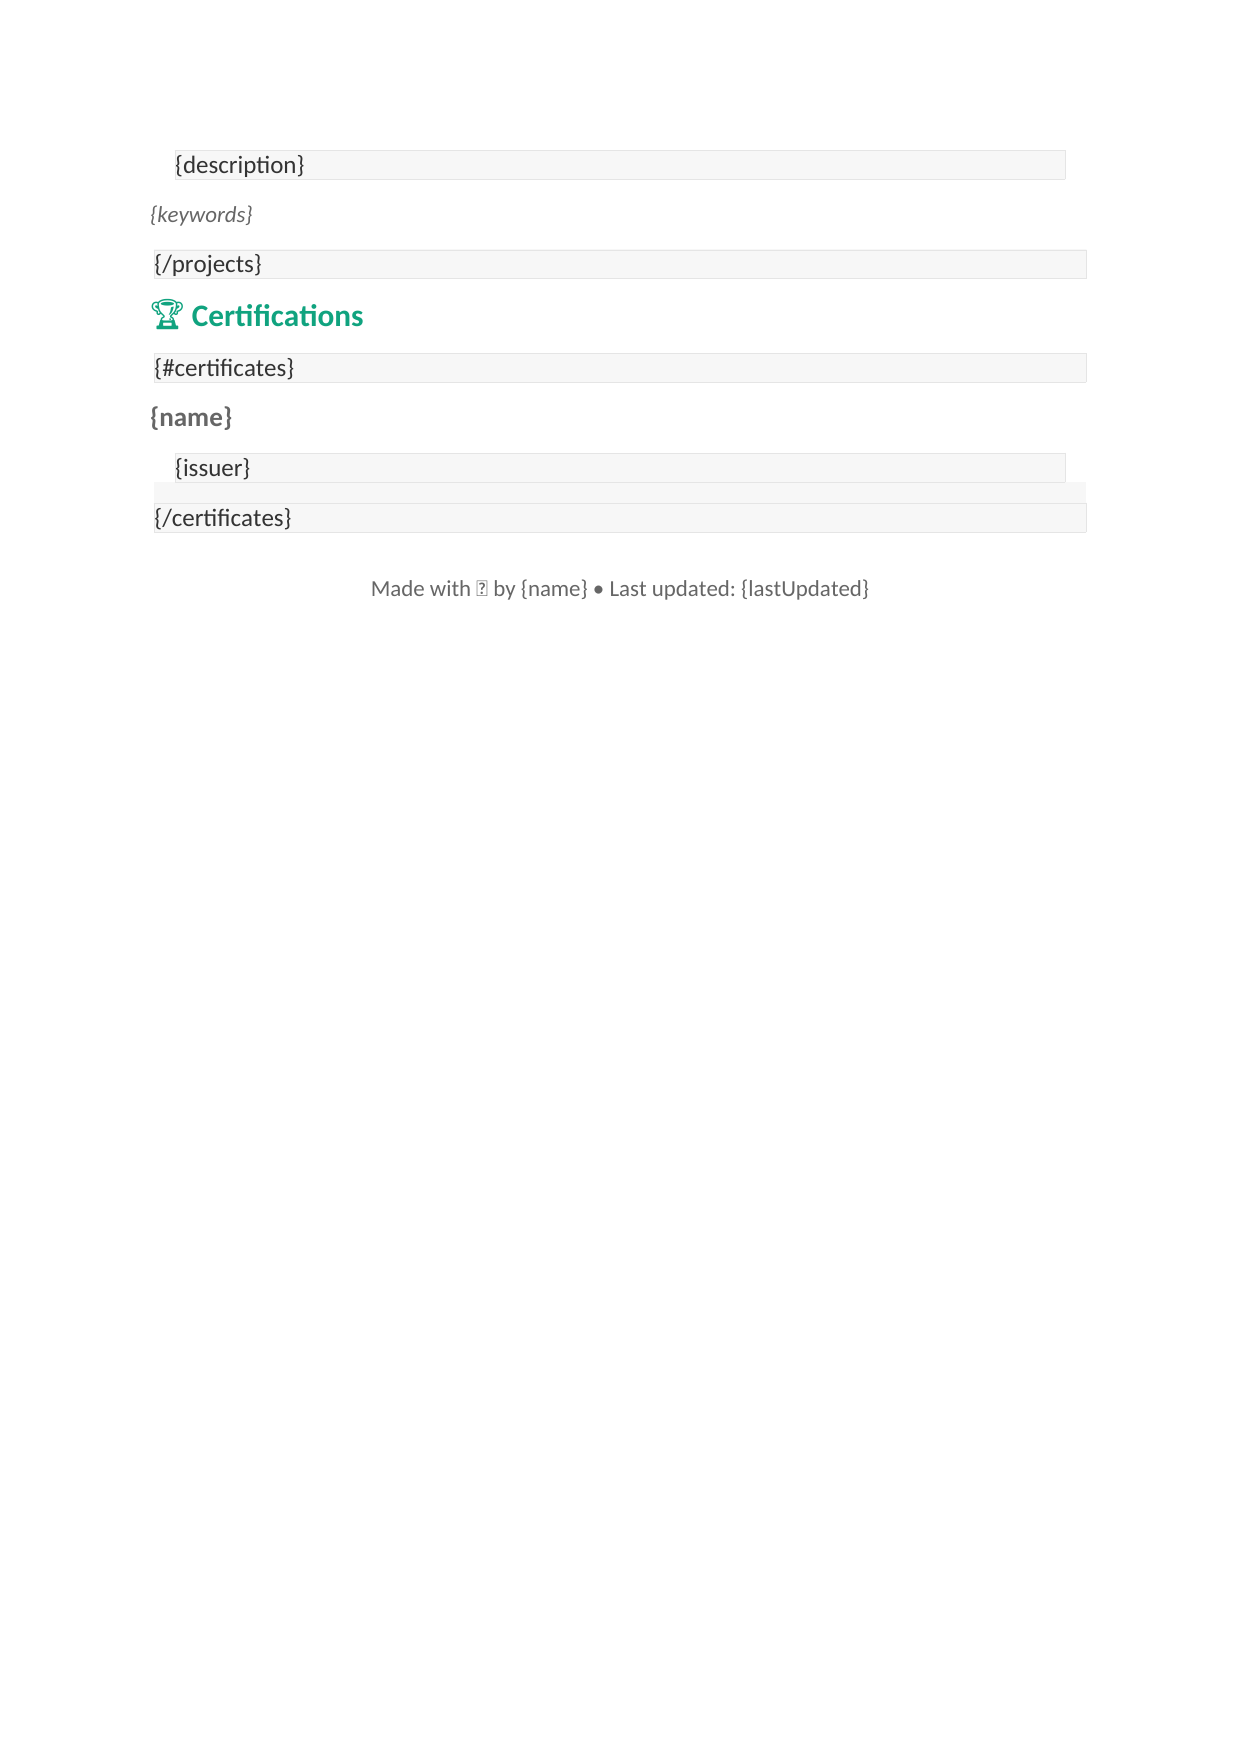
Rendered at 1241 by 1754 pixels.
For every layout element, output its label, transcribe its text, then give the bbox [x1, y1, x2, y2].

text {/certificates} [155, 504, 1086, 532]
subtitle {name} [150, 403, 1090, 432]
text {#certificates} [155, 354, 1086, 382]
text {issuer} [176, 454, 1065, 482]
text {/projects} [155, 251, 1086, 278]
text {keywords} [150, 200, 1090, 229]
text Made with 💜 by {name} • Last updated: {lastUpdated} [150, 574, 1090, 602]
text {description} [176, 151, 1065, 179]
subtitle 🏆 Certifications [150, 304, 1090, 332]
